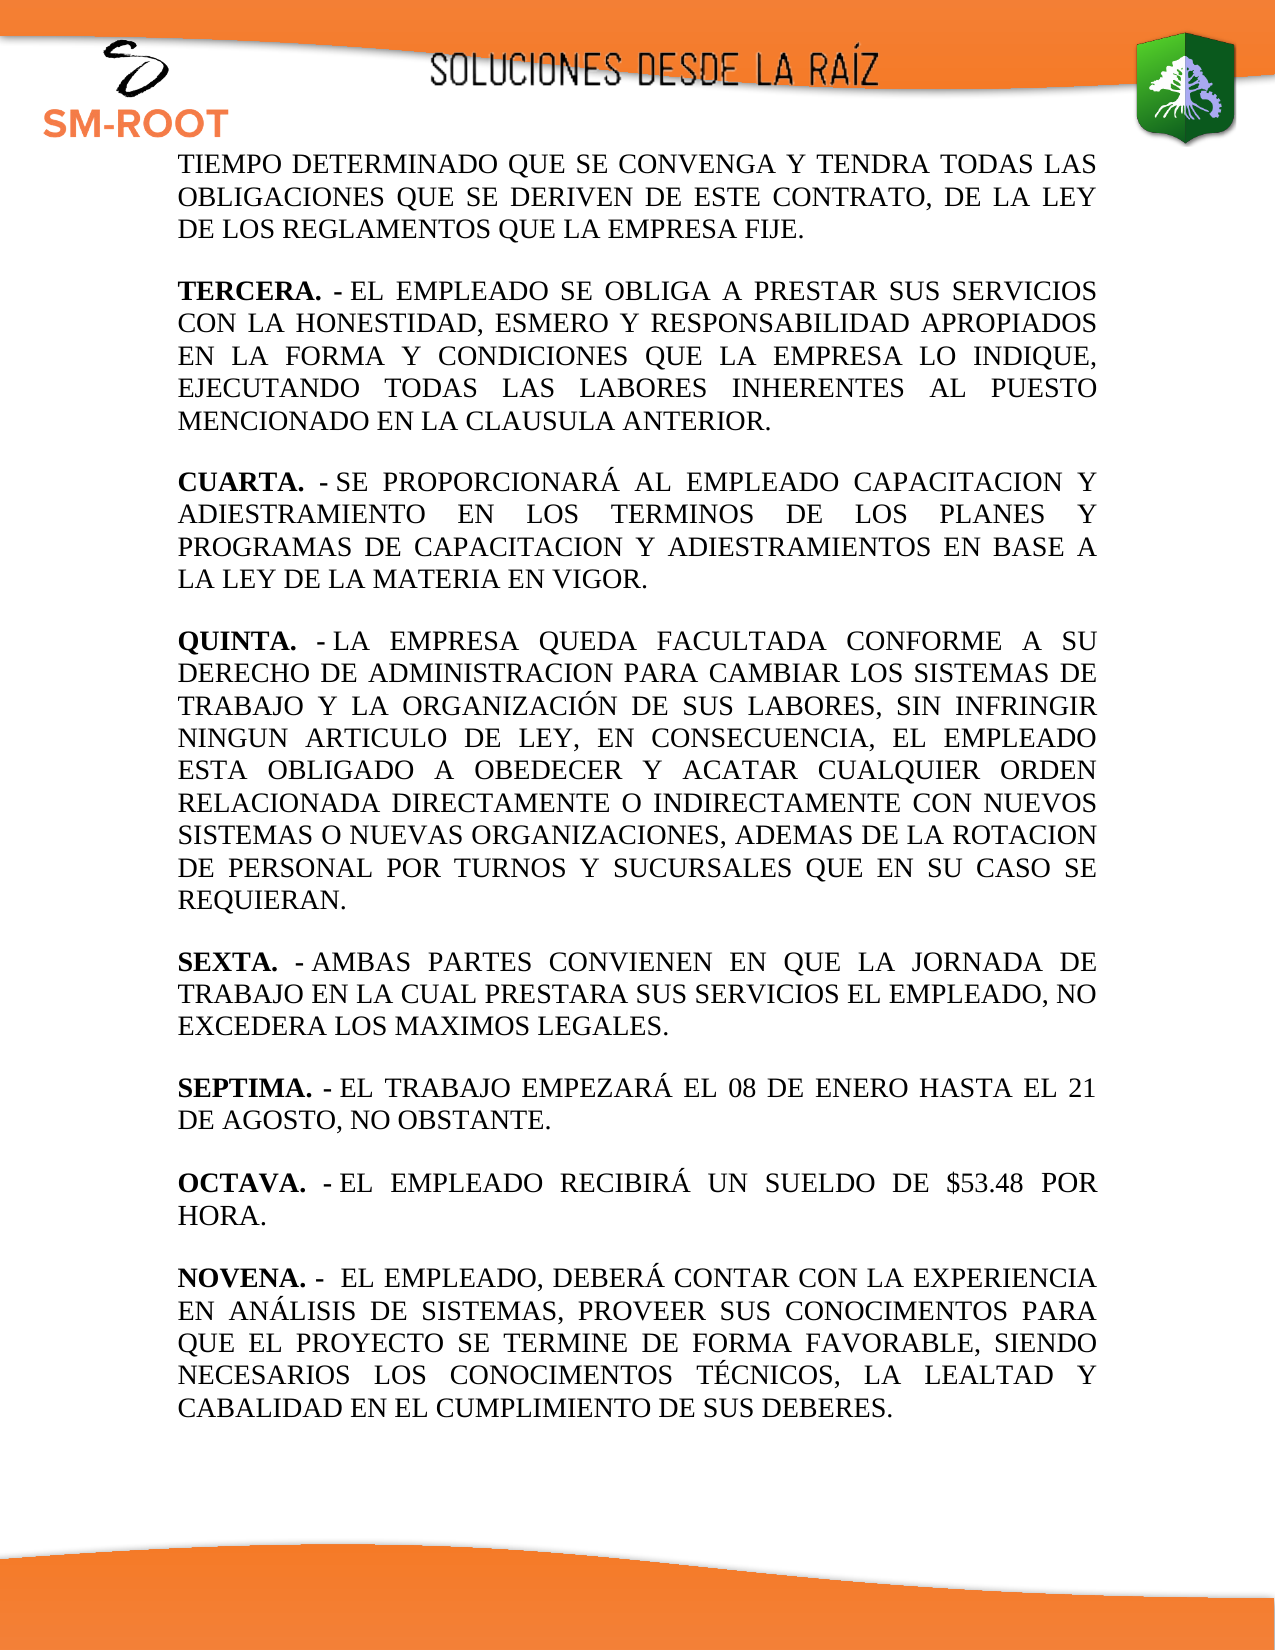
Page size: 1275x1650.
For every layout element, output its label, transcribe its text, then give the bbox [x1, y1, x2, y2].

text OCTAVA. - EL EMPLEADO RECIBIRÁ UN SUELDO DE $53.48 POR HORA. [177, 1165, 1098, 1232]
text NOVENA. - EL EMPLEADO, DEBERÁ CONTAR CON LA EXPERIENCIA EN ANÁLISIS DE SISTEMAS, PROVEER SUS CONOCIMENTOS PARA QUE EL PROYECTO SE TERMINE DE FORMA FAVORABLE, SIENDO NECESARIOS LOS CONOCIMENTOS TÉCNICOS, LA LEALTAD Y CABALIDAD EN EL CUMPLIMIENTO DE SUS DEBERES. [177, 1261, 1098, 1423]
text QUINTA. - LA EMPRESA QUEDA FACULTADA CONFORME A SU DERECHO DE ADMINISTRACION PARA CAMBIAR LOS SISTEMAS DE TRABAJO Y LA ORGANIZACIÓN DE SUS LABORES, SIN INFRINGIR NINGUN ARTICULO DE LEY, EN CONSECUENCIA, EL EMPLEADO ESTA OBLIGADO A OBEDECER Y ACATAR CUALQUIER ORDEN RELACIONADA DIRECTAMENTE O INDIRECTAMENTE CON NUEVOS SISTEMAS O NUEVAS ORGANIZACIONES, ADEMAS DE LA ROTACION DE PERSONAL POR TURNOS Y SUCURSALES QUE EN SU CASO SE REQUIERAN. [177, 624, 1098, 915]
text TERCERA. - EL EMPLEADO SE OBLIGA A PRESTAR SUS SERVICIOS CON LA HONESTIDAD, ESMERO Y RESPONSABILIDAD APROPIADOS EN LA FORMA Y CONDICIONES QUE LA EMPRESA LO INDIQUE, EJECUTANDO TODAS LAS LABORES INHERENTES AL PUESTO MENCIONADO EN LA CLAUSULA ANTERIOR. [177, 274, 1098, 436]
text SEPTIMA. - EL TRABAJO EMPEZARÁ EL 08 DE ENERO HASTA EL 21 DE AGOSTO, NO OBSTANTE. [177, 1071, 1098, 1136]
text SEXTA. - AMBAS PARTES CONVIENEN EN QUE LA JORNADA DE TRABAJO EN LA CUAL PRESTARA SUS SERVICIOS EL EMPLEADO, NO EXCEDERA LOS MAXIMOS LEGALES. [177, 944, 1098, 1042]
text CUARTA. - SE PROPORCIONARÁ AL EMPLEADO CAPACITACION Y ADIESTRAMIENTO EN LOS TERMINOS DE LOS PLANES Y PROGRAMAS DE CAPACITACION Y ADIESTRAMIENTOS EN BASE A LA LEY DE LA MATERIA EN VIGOR. [177, 465, 1098, 595]
picture [1132, 28, 1237, 147]
picture [41, 38, 230, 147]
